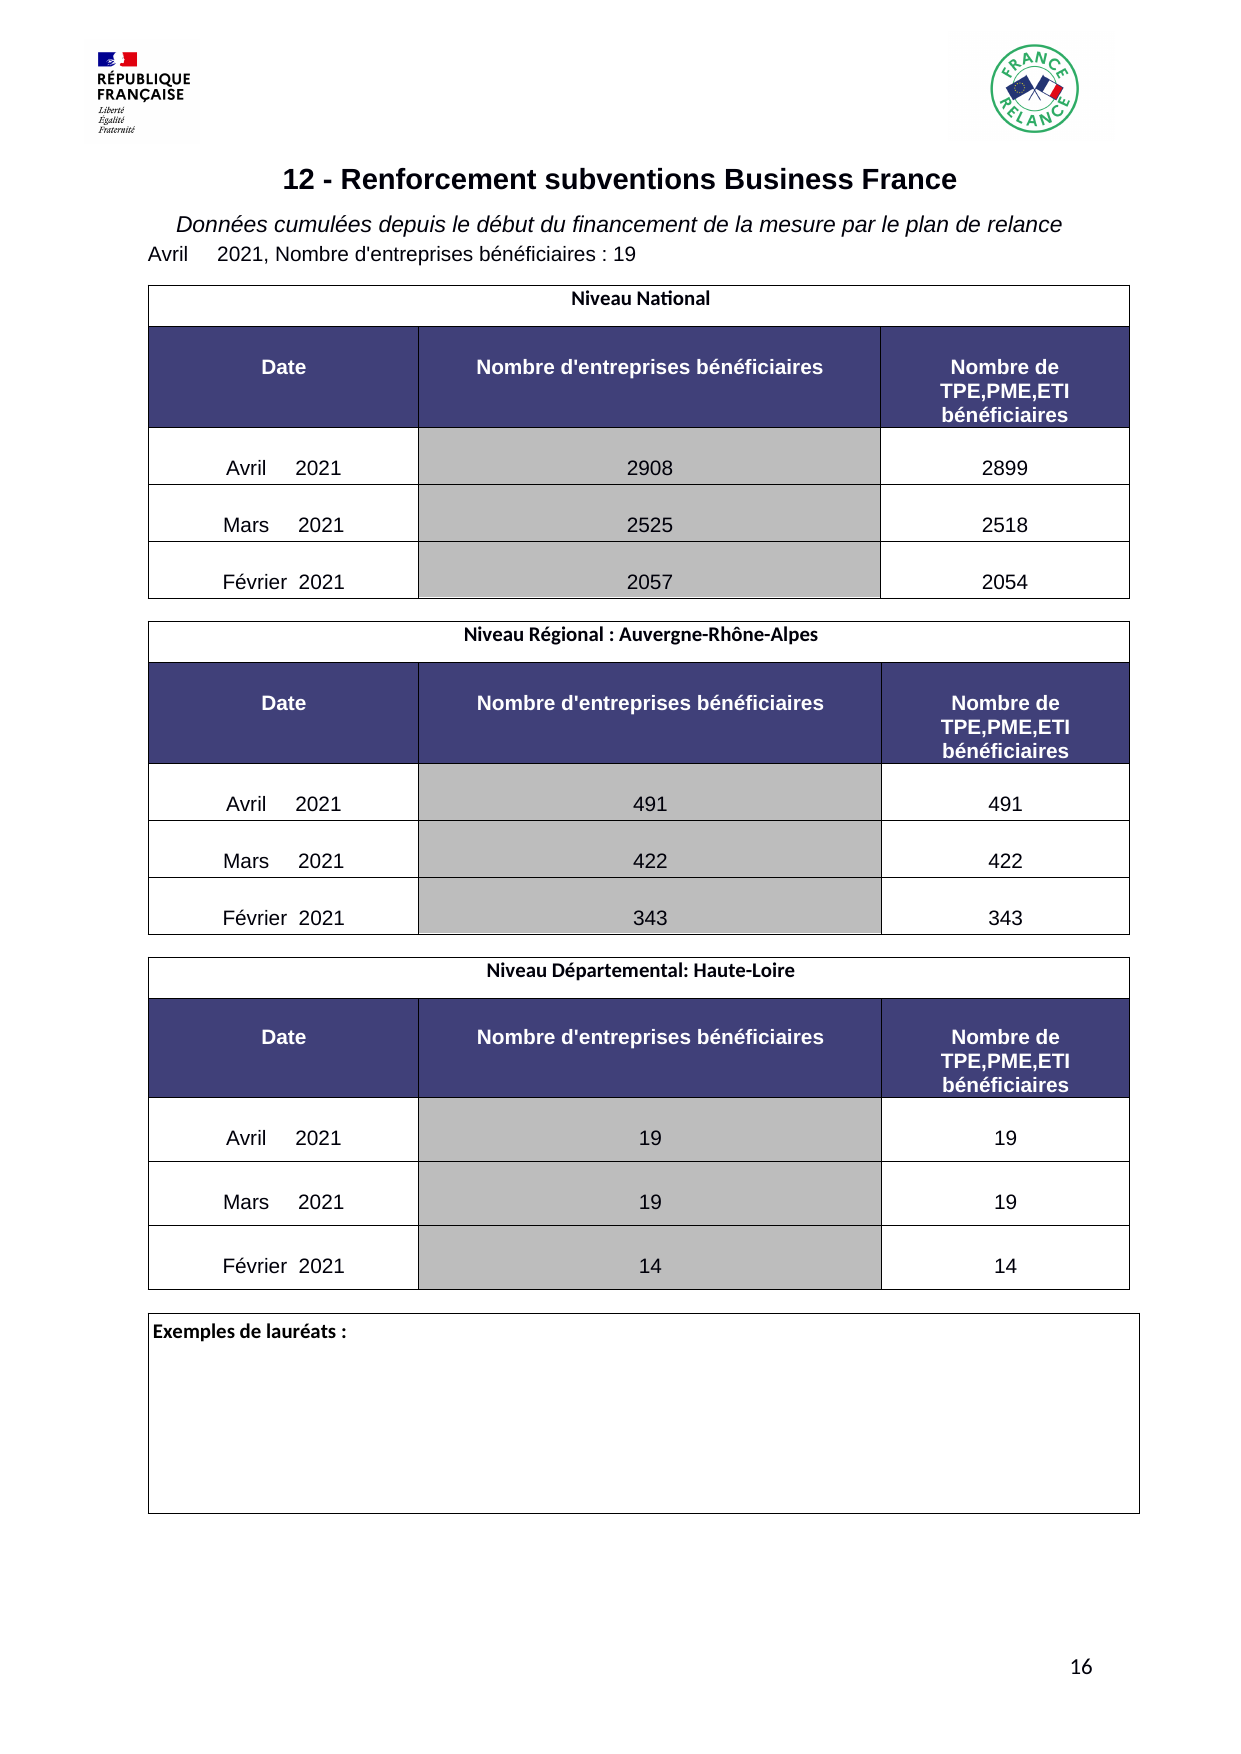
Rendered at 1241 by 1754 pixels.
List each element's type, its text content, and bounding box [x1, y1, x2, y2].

table_cell 2057 [419, 542, 880, 597]
text Données cumulées depuis le début du financement de la mesure par le plan de relance [148, 211, 1093, 237]
table_cell Nombre d'entreprises bénéficiaires [419, 663, 881, 763]
text Avril 2021, Nombre d'entreprises bénéficiaires : 19 [148, 242, 1093, 266]
table_header Niveau Régional : Auvergne-Rhône-Alpes [149, 622, 1129, 662]
table_cell 422 [882, 821, 1129, 877]
table_cell Mars 2021 [149, 485, 418, 541]
table_cell 19 [419, 1162, 881, 1225]
picture [947, 31, 1115, 141]
table_cell Avril 2021 [149, 428, 418, 484]
table_cell 2525 [419, 485, 880, 541]
table_cell 14 [419, 1226, 881, 1289]
table_cell Date [149, 663, 418, 763]
table_cell Nombre de TPE,PME,ETI bénéficiaires [881, 327, 1129, 427]
table_cell 19 [882, 1098, 1129, 1161]
table_cell 2518 [881, 485, 1129, 541]
table_header Niveau National [149, 286, 1129, 326]
table_cell Février 2021 [149, 1226, 418, 1289]
table_cell 2054 [881, 542, 1129, 597]
table_cell Date [149, 999, 418, 1097]
table_cell 422 [419, 821, 881, 877]
table_cell Février 2021 [149, 542, 418, 597]
table_cell Nombre de TPE,PME,ETI bénéficiaires [882, 663, 1129, 763]
table_cell Février 2021 [149, 878, 418, 933]
table_cell Mars 2021 [149, 1162, 418, 1225]
table_cell 343 [882, 878, 1129, 933]
table_cell Nombre d'entreprises bénéficiaires [419, 999, 881, 1097]
table_cell Nombre d'entreprises bénéficiaires [419, 327, 880, 427]
table_cell Nombre de TPE,PME,ETI bénéficiaires [882, 999, 1129, 1097]
table_cell Avril 2021 [149, 764, 418, 820]
table_cell 491 [419, 764, 881, 820]
table_cell 19 [419, 1098, 881, 1161]
picture [84, 39, 200, 144]
table_header Exemples de lauréats : [149, 1314, 1139, 1513]
table_header Niveau Départemental: Haute-Loire [149, 958, 1129, 998]
table_cell 14 [882, 1226, 1129, 1289]
table_cell Date [149, 327, 418, 427]
table_cell Avril 2021 [149, 1098, 418, 1161]
table_cell 491 [882, 764, 1129, 820]
table_cell 2899 [881, 428, 1129, 484]
table_cell 19 [882, 1162, 1129, 1225]
table_cell Mars 2021 [149, 821, 418, 877]
table_cell 2908 [419, 428, 880, 484]
table_cell 343 [419, 878, 881, 933]
subtitle 12 - Renforcement subventions Business France [148, 162, 1093, 196]
